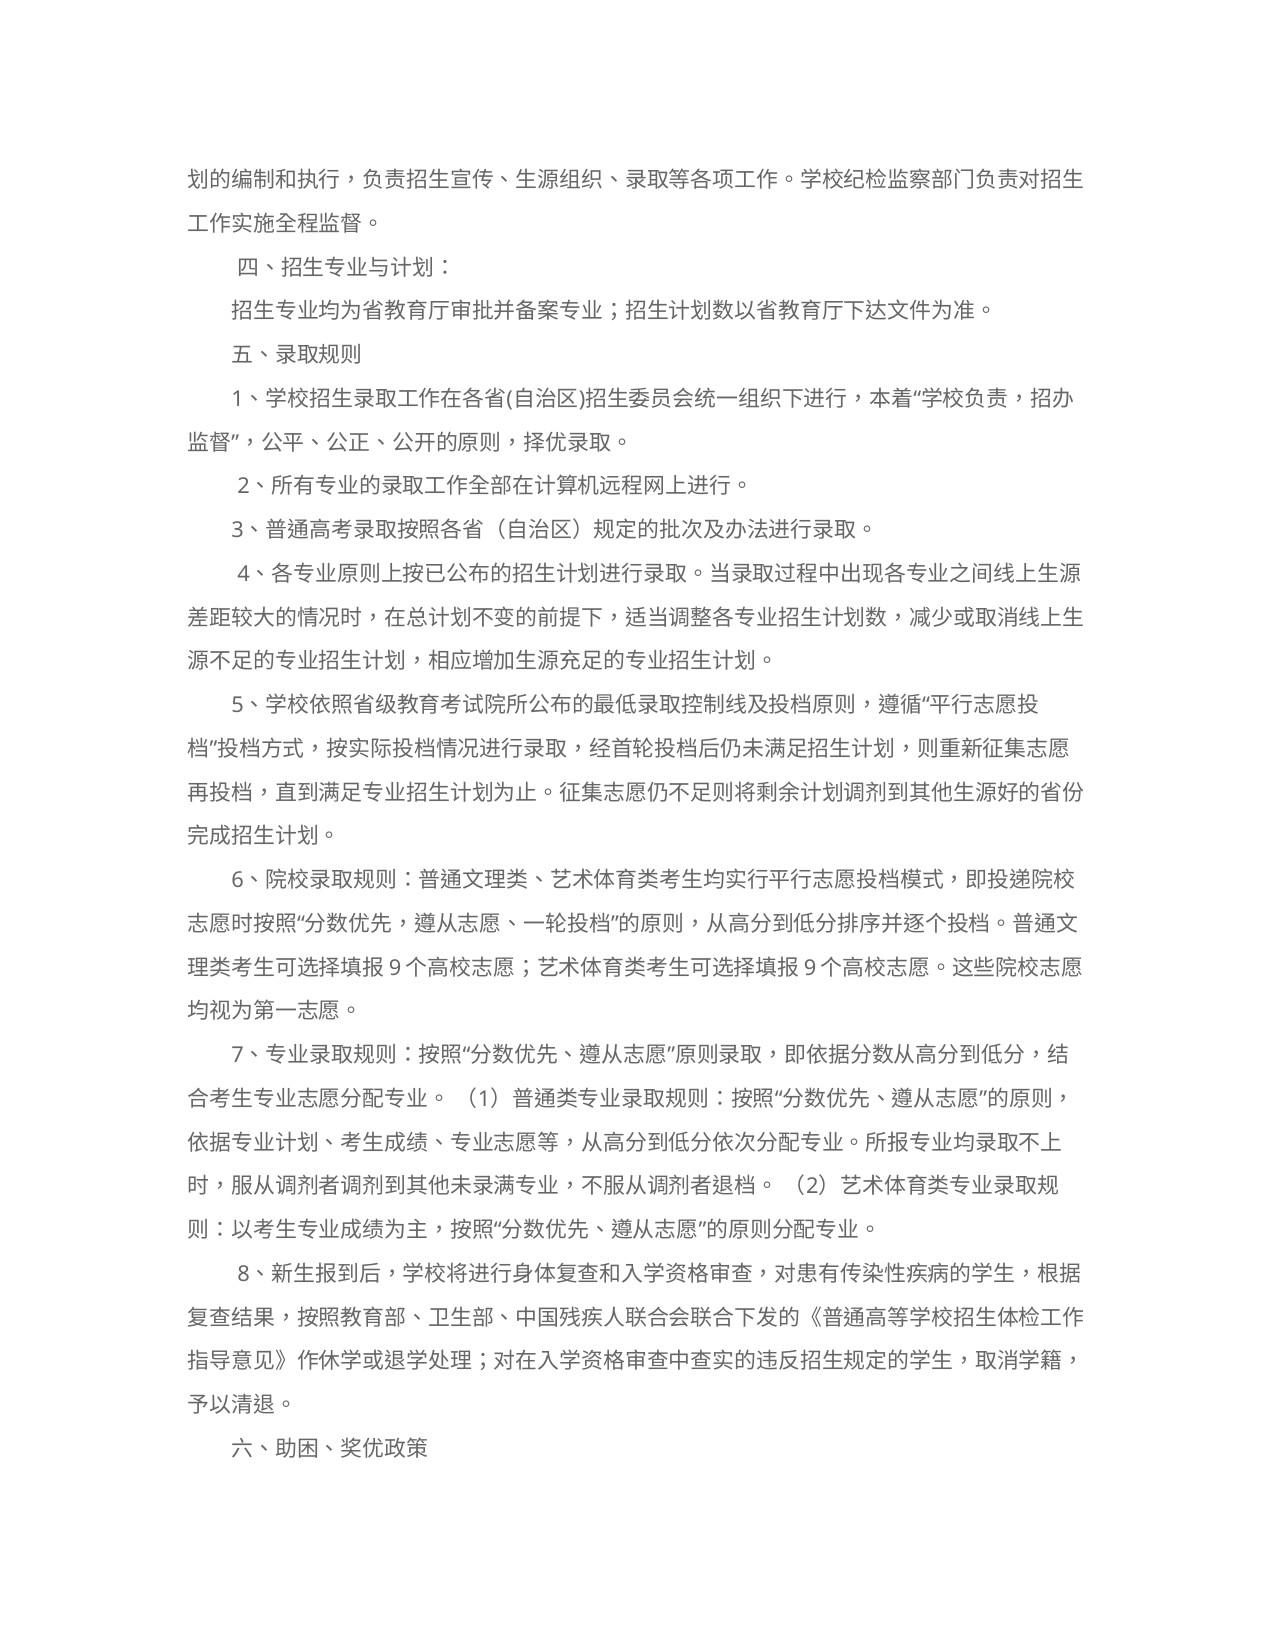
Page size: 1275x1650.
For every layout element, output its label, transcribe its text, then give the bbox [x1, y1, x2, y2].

text 3、普通高考录取按照各省（自治区）规定的批次及办法进行录取。 [187, 500, 1087, 544]
text 六、助困、奖优政策 [187, 1419, 1087, 1462]
text 2、所有专业的录取工作全部在计算机远程网上进行。 [187, 456, 1087, 500]
text 4、各专业原则上按已公布的招生计划进行录取。当录取过程中出现各专业之间线上生源差距较大的情况时，在总计划不变的前提下，适当调整各专业招生计划数，减少或取消线上生源不足的专业招生计划，相应增加生源充足的专业招生计划。 [187, 544, 1087, 675]
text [187, 150, 1087, 237]
text 四、招生专业与计划： [187, 237, 1087, 281]
text 6、院校录取规则：普通文理类、艺术体育类考生均实行平行志愿投档模式，即投递院校志愿时按照“分数优先，遵从志愿、一轮投档”的原则，从高分到低分排序并逐个投档。普通文理类考生可选择填报9个高校志愿；艺术体育类考生可选择填报9个高校志愿。这些院校志愿均视为第一志愿。 [187, 850, 1087, 1025]
text 7、专业录取规则：按照“分数优先、遵从志愿”原则录取，即依据分数从高分到低分，结合考生专业志愿分配专业。 （1）普通类专业录取规则：按照“分数优先、遵从志愿”的原则，依据专业计划、考生成绩、专业志愿等，从高分到低分依次分配专业。所报专业均录取不上时，服从调剂者调剂到其他未录满专业，不服从调剂者退档。 （2）艺术体育类专业录取规则：以考生专业成绩为主，按照“分数优先、遵从志愿”的原则分配专业。 [187, 1025, 1087, 1244]
text 五、录取规则 [187, 325, 1087, 369]
text 1、学校招生录取工作在各省(自治区)招生委员会统一组织下进行，本着“学校负责，招办监督”，公平、公正、公开的原则，择优录取。 [187, 369, 1087, 456]
text 5、学校依照省级教育考试院所公布的最低录取控制线及投档原则，遵循“平行志愿投档”投档方式，按实际投档情况进行录取，经首轮投档后仍未满足招生计划，则重新征集志愿再投档，直到满足专业招生计划为止。征集志愿仍不足则将剩余计划调剂到其他生源好的省份完成招生计划。 [187, 675, 1087, 850]
text 8、新生报到后，学校将进行身体复查和入学资格审查，对患有传染性疾病的学生，根据复查结果，按照教育部、卫生部、中国残疾人联合会联合下发的《普通高等学校招生体检工作指导意见》作休学或退学处理；对在入学资格审查中查实的违反招生规定的学生，取消学籍，予以清退。 [187, 1244, 1087, 1419]
text 招生专业均为省教育厅审批并备案专业；招生计划数以省教育厅下达文件为准。 [187, 281, 1087, 325]
